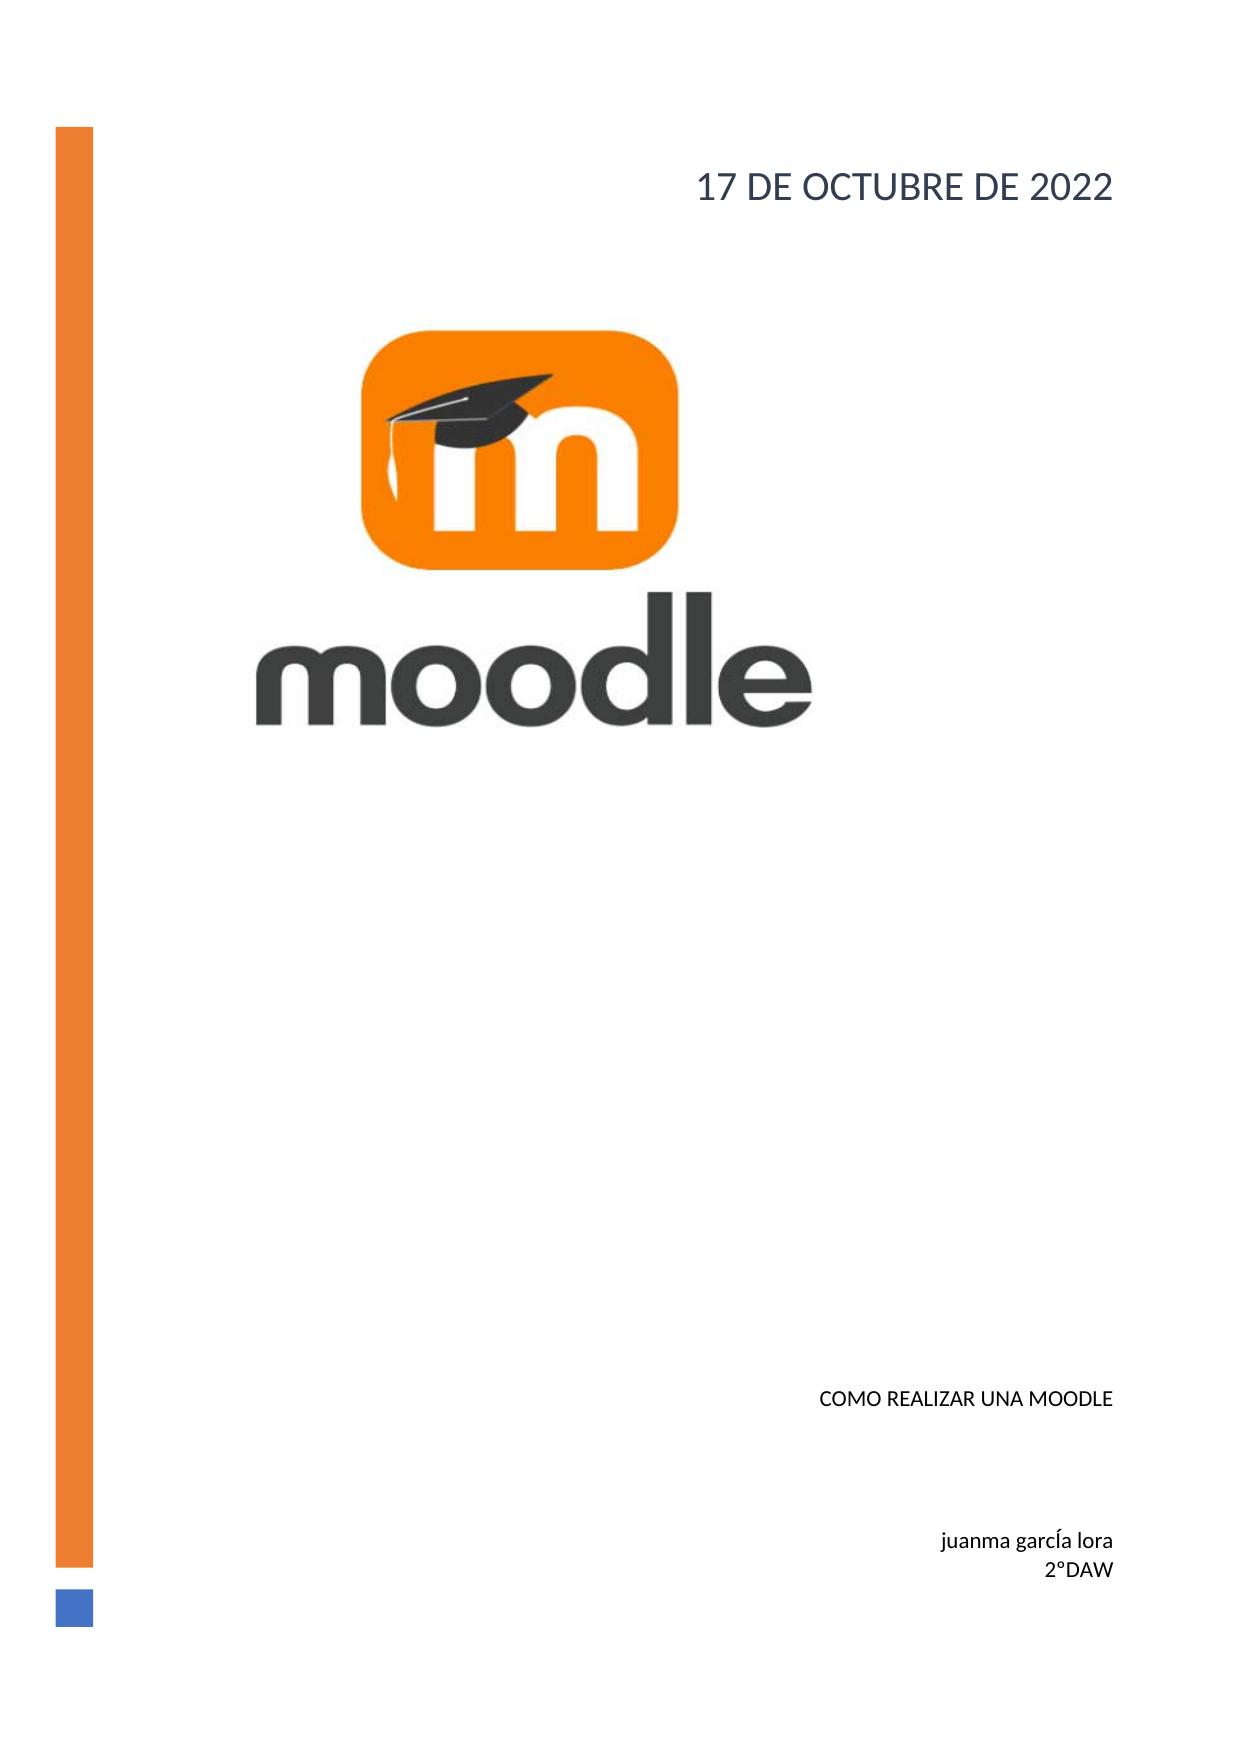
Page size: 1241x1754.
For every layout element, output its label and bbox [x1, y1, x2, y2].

picture [177, 260, 856, 790]
